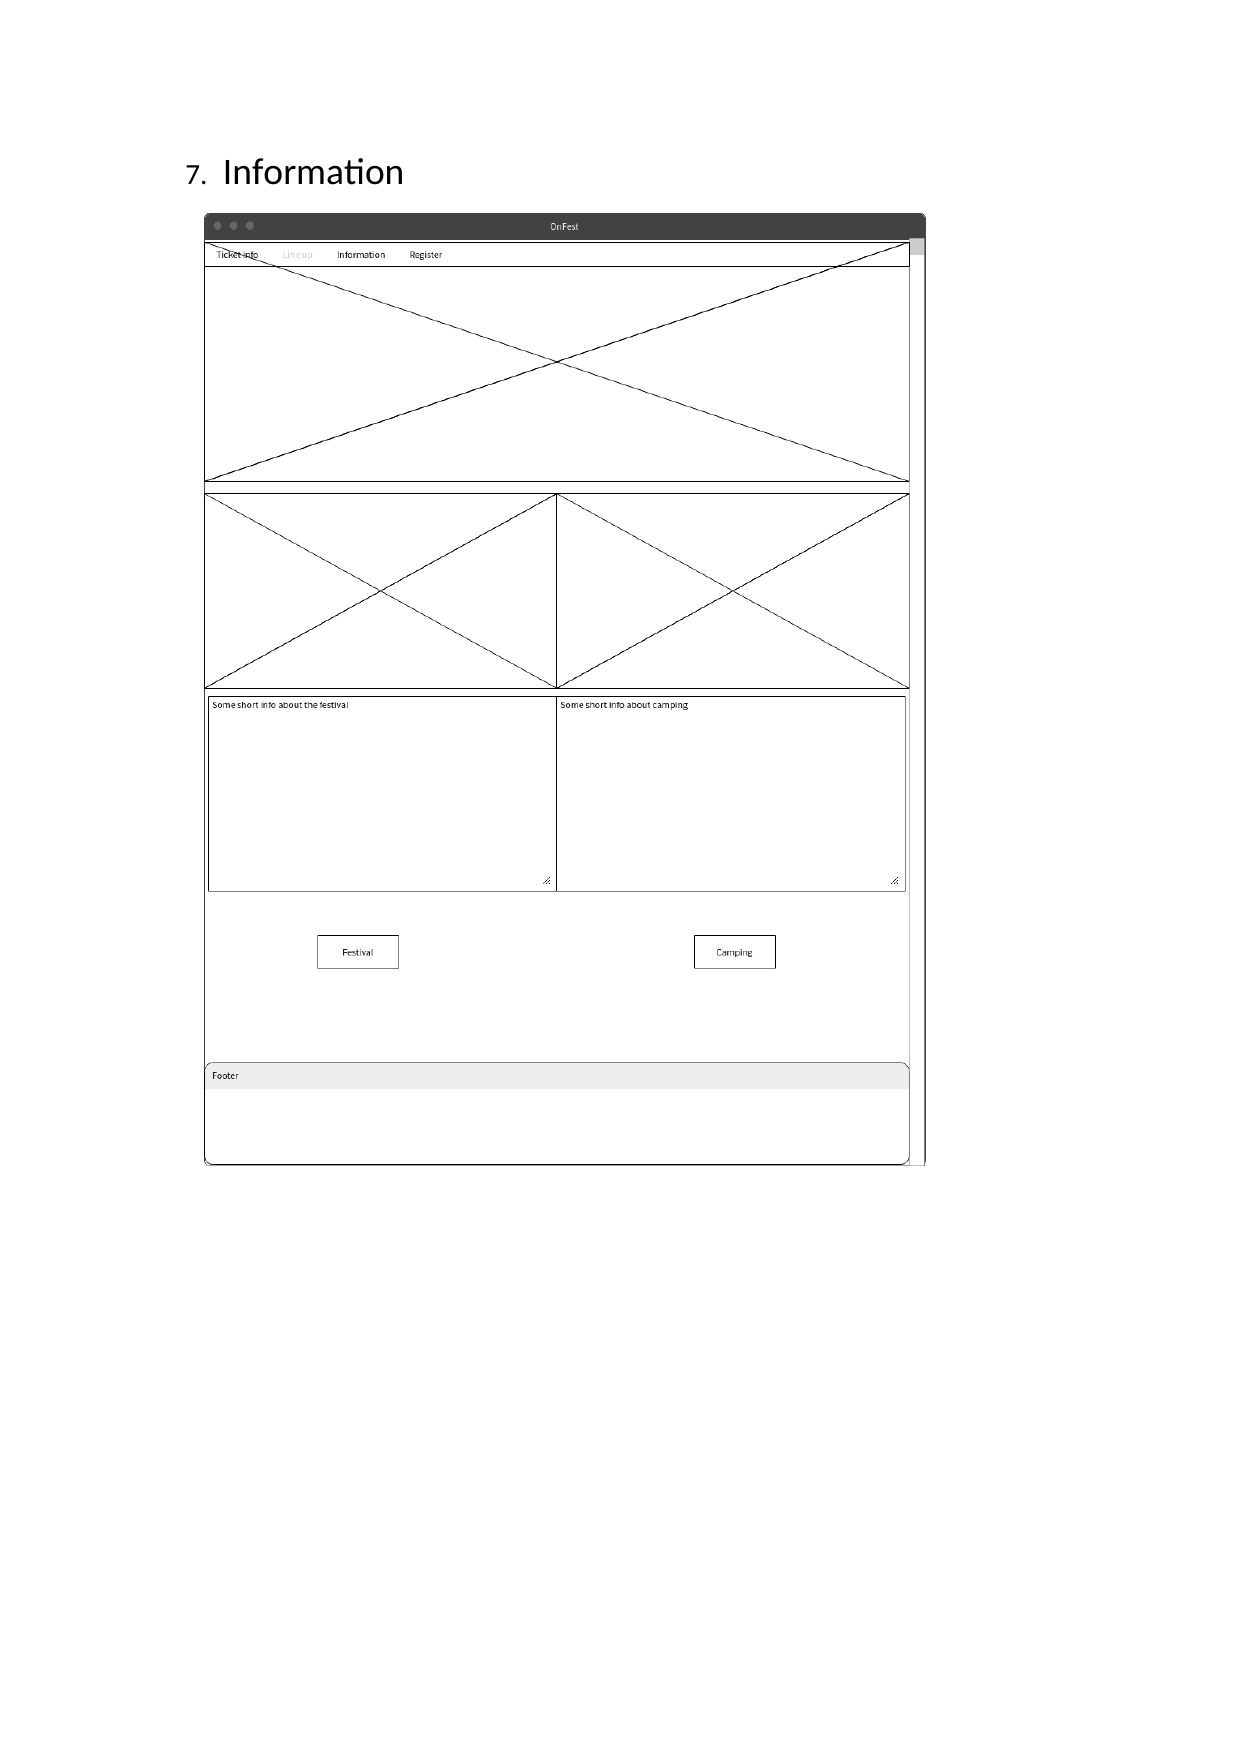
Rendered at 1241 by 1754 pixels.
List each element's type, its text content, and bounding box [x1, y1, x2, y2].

picture [147, 213, 965, 1256]
list Information [185, 148, 1093, 193]
